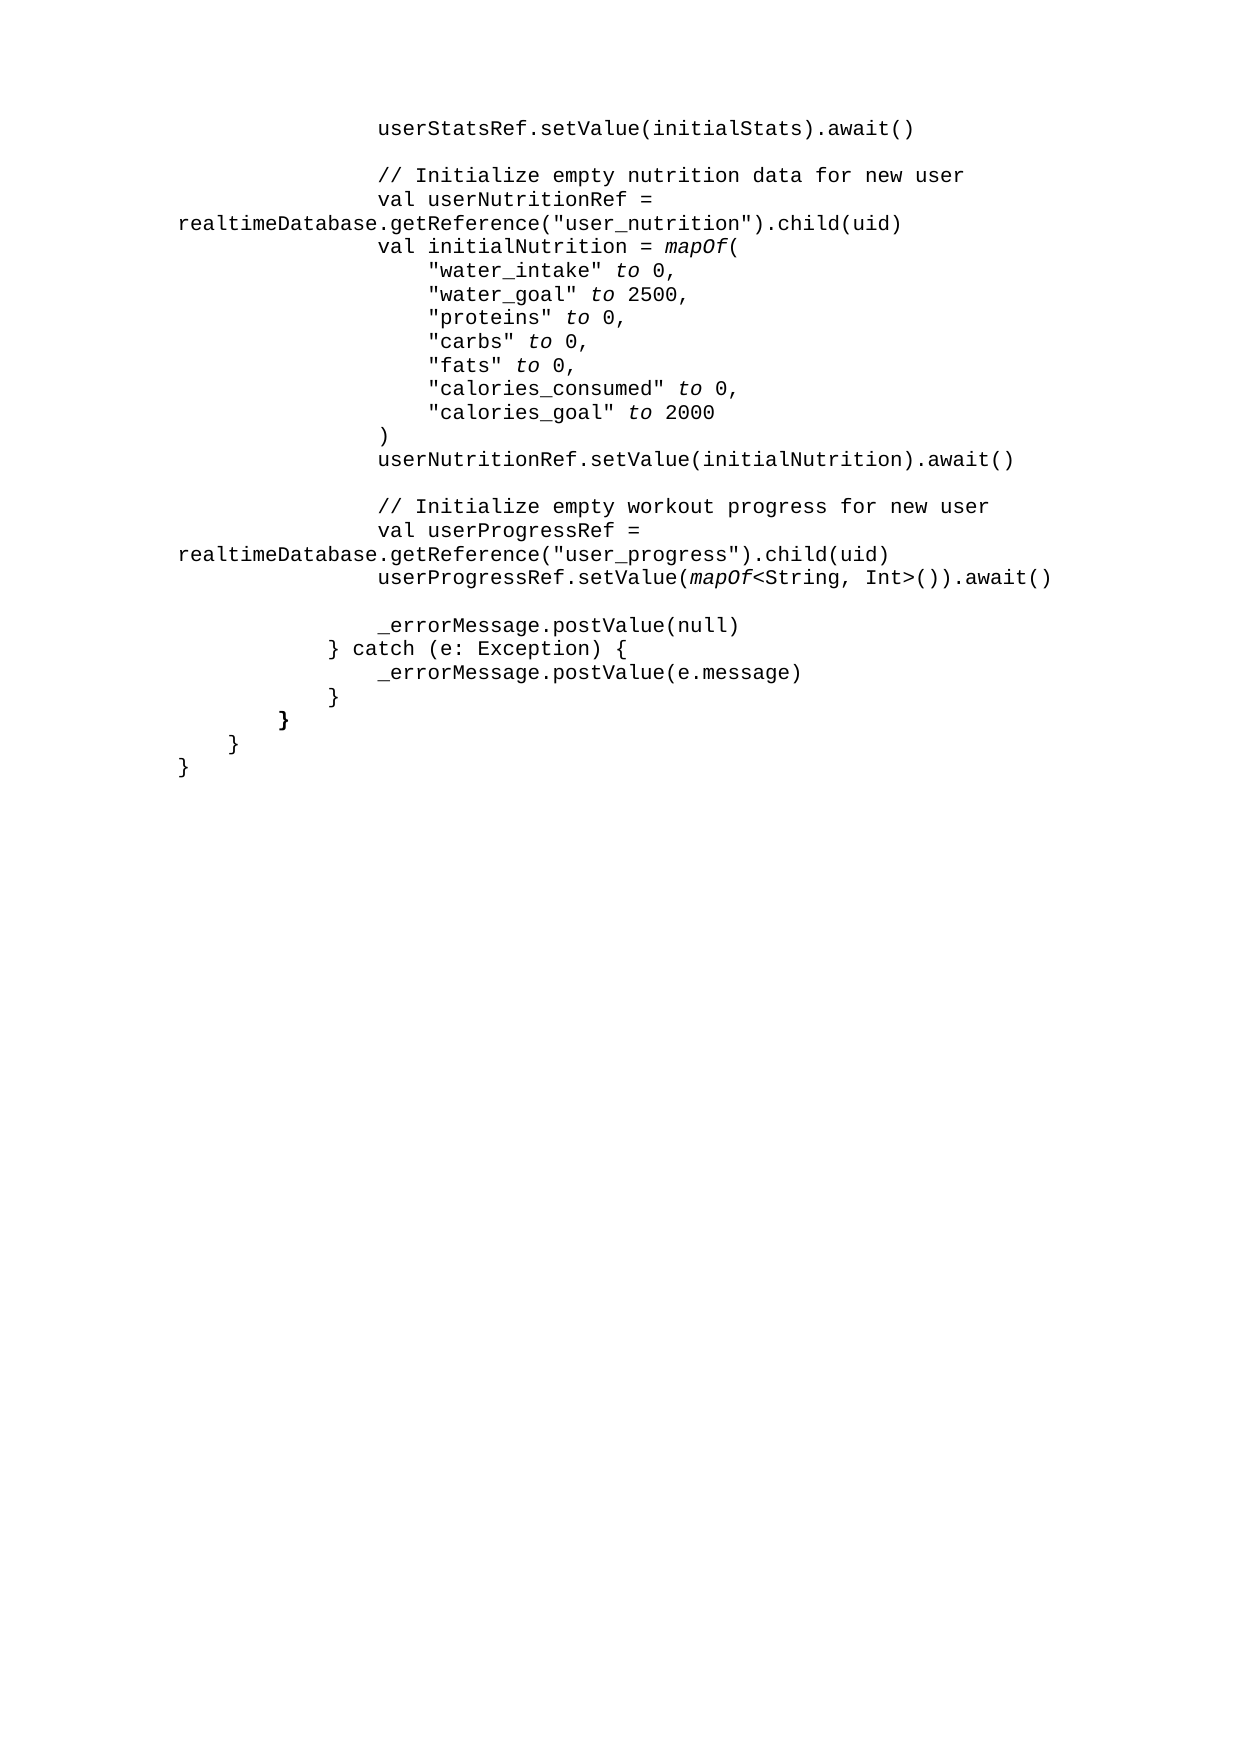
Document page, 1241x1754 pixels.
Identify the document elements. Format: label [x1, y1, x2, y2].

text [177, 118, 1152, 780]
